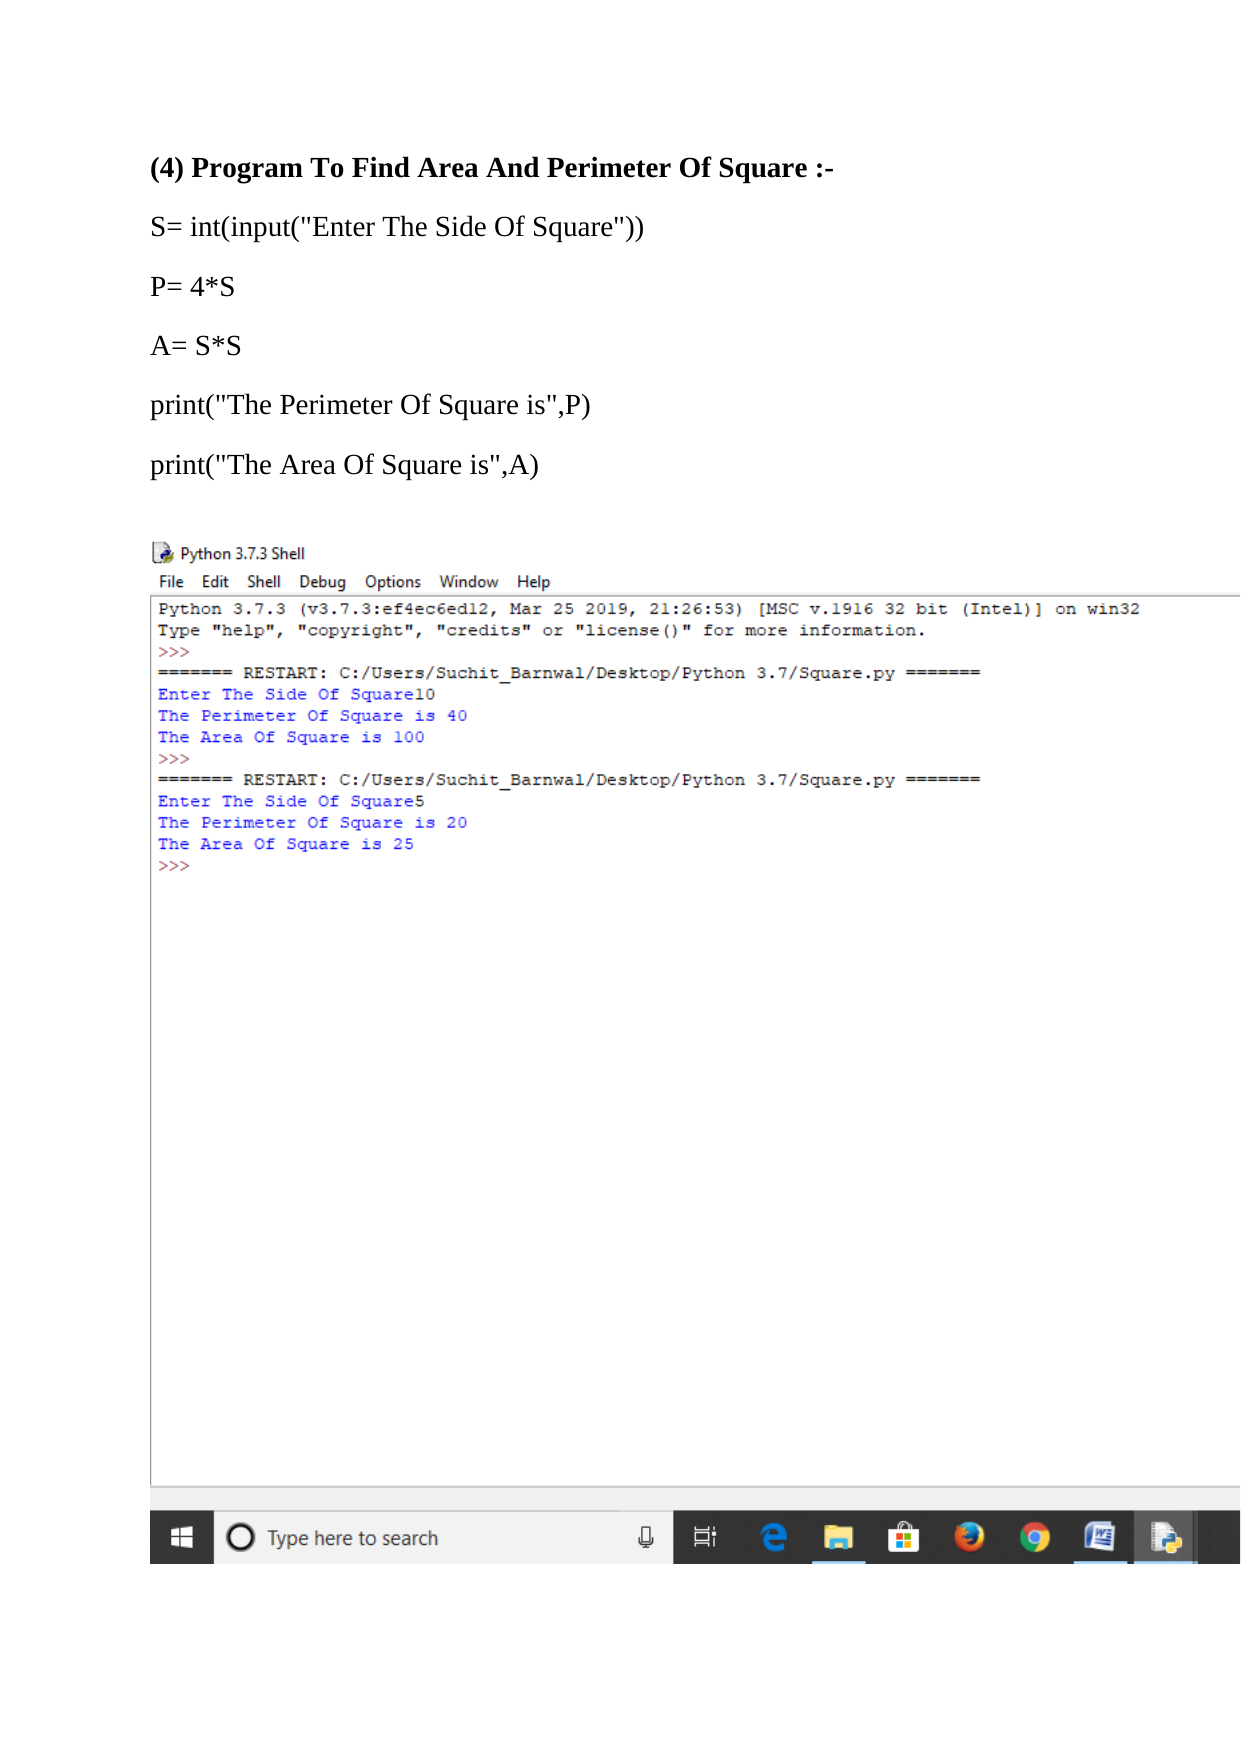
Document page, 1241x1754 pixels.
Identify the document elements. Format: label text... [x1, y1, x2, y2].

text A= S*S [150, 328, 1090, 362]
picture [150, 538, 1241, 1564]
text S= int(input("Enter The Side Of Square")) [150, 209, 1090, 243]
text print("The Perimeter Of Square is",P) [150, 387, 1090, 421]
text (4) Program To Find Area And Perimeter Of Square :- [150, 150, 1090, 183]
text P= 4*S [150, 269, 1090, 302]
text print("The Area Of Square is",A) [150, 447, 1090, 480]
